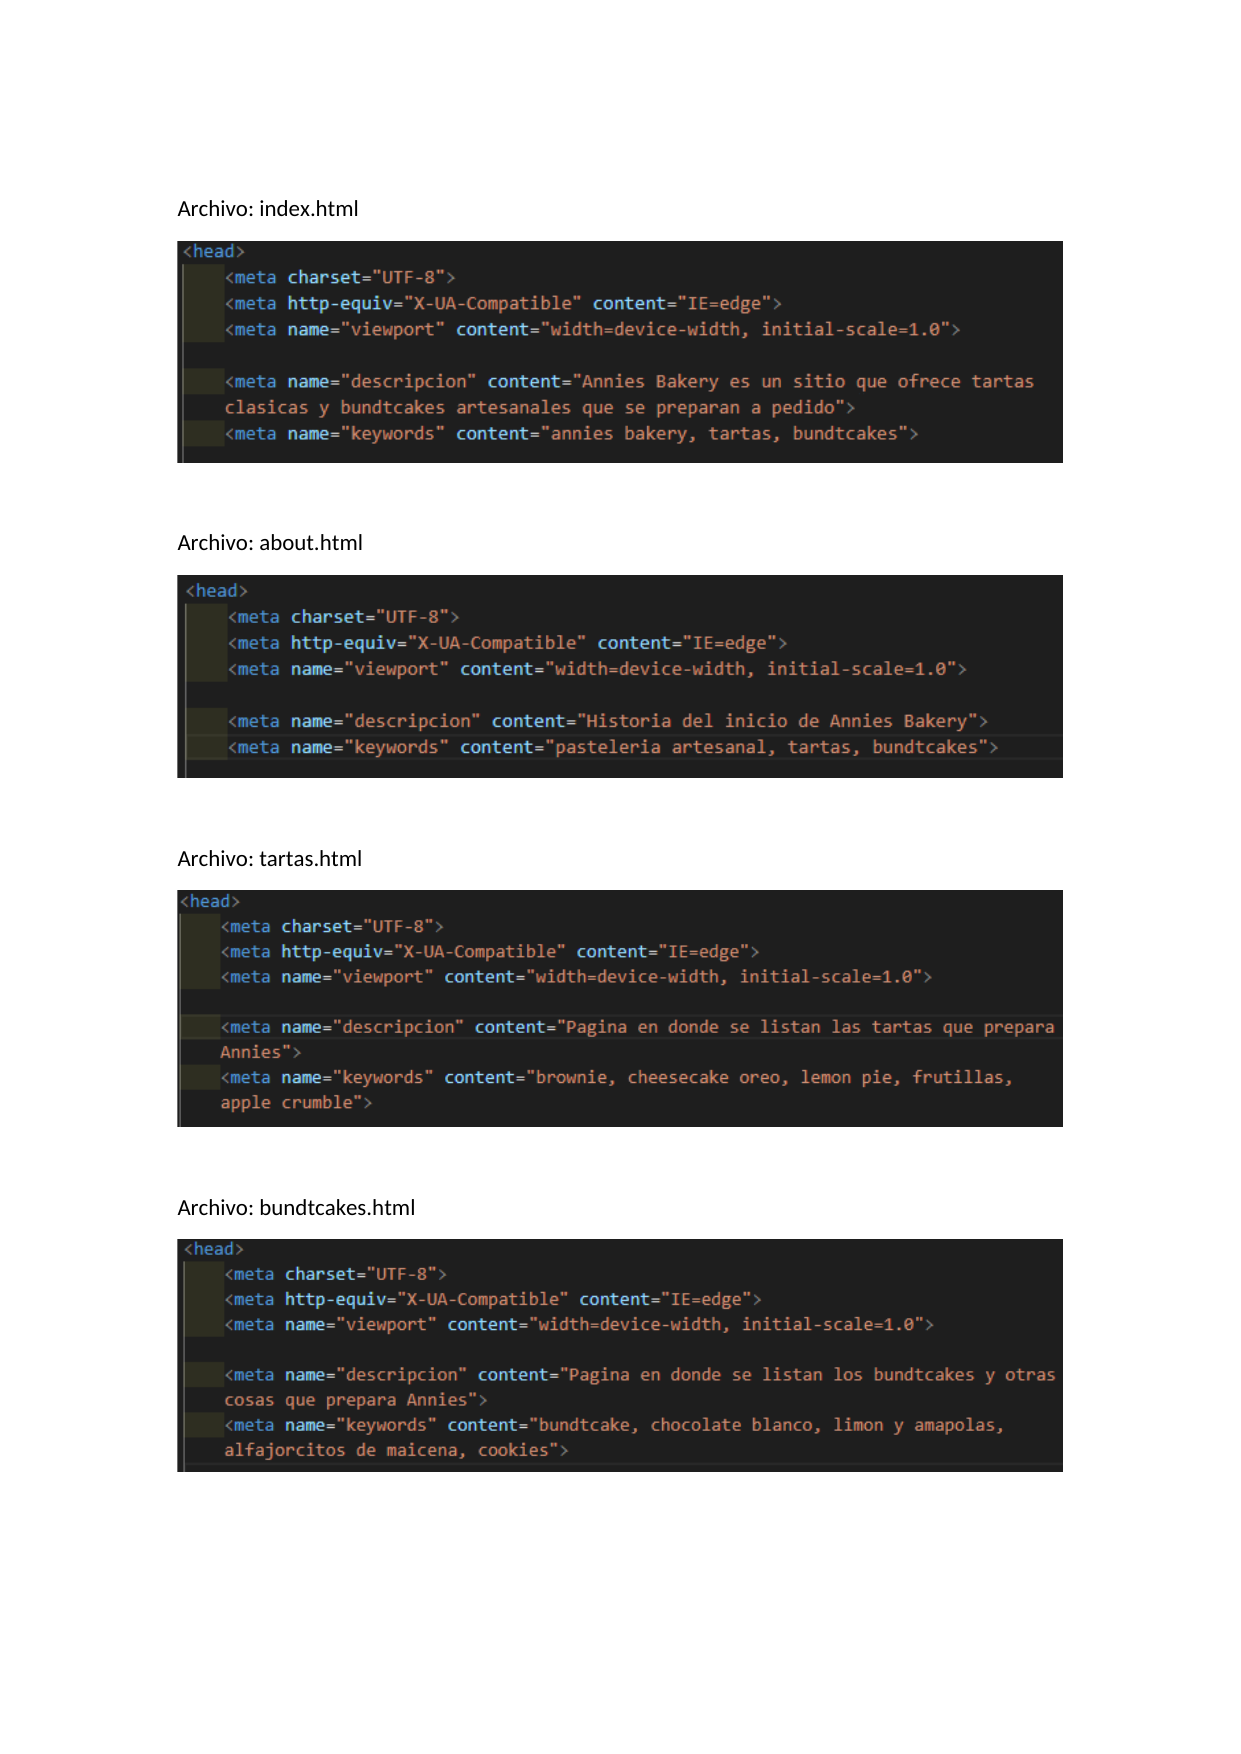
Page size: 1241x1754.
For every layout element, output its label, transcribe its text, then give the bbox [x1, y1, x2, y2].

picture [177, 575, 1063, 778]
picture [177, 1239, 1063, 1472]
text Archivo: about.html [177, 528, 1063, 556]
picture [177, 241, 1063, 463]
text Archivo: tartas.html [177, 844, 1063, 872]
text Archivo: bundtcakes.html [177, 1193, 1063, 1221]
picture [177, 890, 1063, 1127]
text Archivo: index.html [177, 194, 1063, 222]
